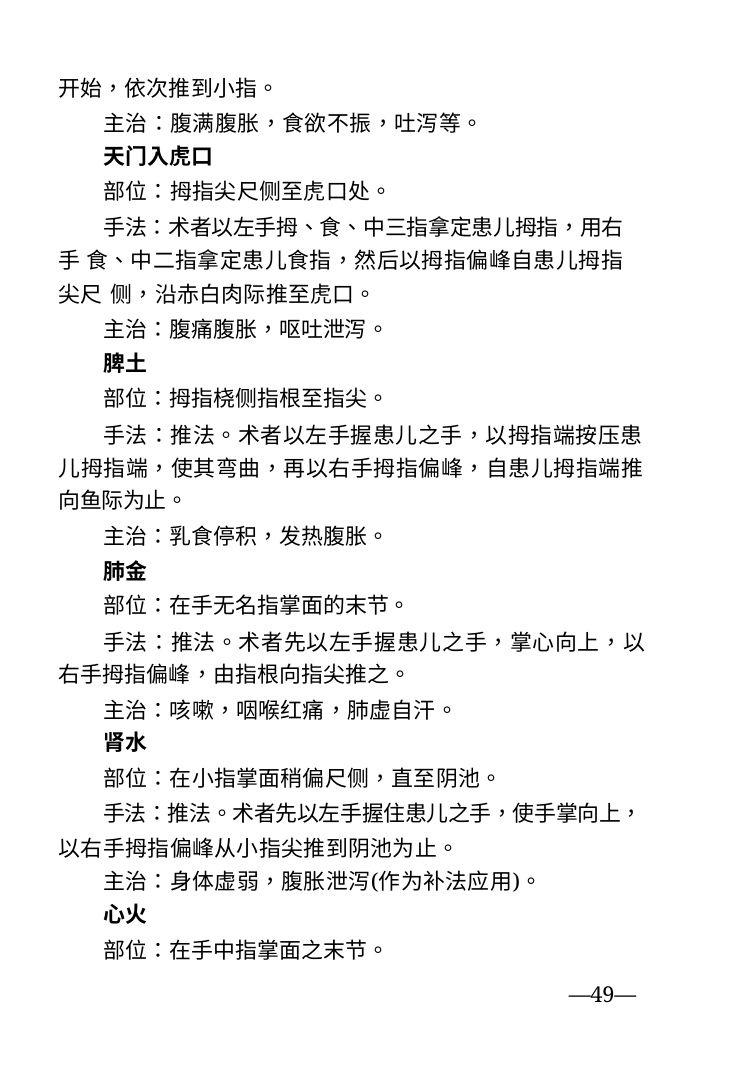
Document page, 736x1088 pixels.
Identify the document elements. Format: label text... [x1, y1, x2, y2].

text 主治：腹满腹胀，食欲不振，吐泻等。 [103, 109, 647, 136]
text 部位：拇指桡侧指根至指尖。 [103, 385, 647, 412]
text 主治：身体虚弱，腹胀泄泻(作为补法应用)。 [103, 868, 647, 895]
text 肾水 [103, 729, 647, 756]
text 手法：推法。术者先以左手握住患儿之手，使手掌向上， 以右手拇指偏峰从小指尖推到阴池为止。 [58, 798, 644, 863]
text 肺金 [103, 557, 647, 585]
text 手法：推法。术者以左手握患儿之手，以拇指端按压患 儿拇指端，使其弯曲，再以右手拇指偏峰，自患儿拇指端推 向鱼际为止。 [58, 420, 645, 515]
text 部位：在手中指掌面之末节。 [103, 937, 647, 964]
text 心火 [103, 901, 647, 928]
text 主治：腹痛腹胀，呕吐泄泻。 [103, 316, 647, 343]
text 手法：术者以左手拇、食、中三指拿定患儿拇指，用右手 食、中二指拿定患儿食指，然后以拇指偏峰自患儿拇指尖尺 侧，沿赤白肉际推至虎口。 [58, 211, 645, 308]
text 部位：拇指尖尺侧至虎口处。 [103, 178, 647, 205]
text 脾土 [103, 350, 647, 377]
text 主治：乳食停积，发热腹胀。 [103, 523, 647, 550]
text 天门入虎口 [103, 143, 647, 170]
text 部位：在小指掌面稍偏尺侧，直至阴池。 [103, 765, 647, 792]
text 手法：推法。术者先以左手握患儿之手，掌心向上，以 右手拇指偏峰，由指根向指尖推之。 [58, 627, 646, 688]
text 部位：在手无名指掌面的末节。 [103, 592, 647, 619]
text 主治：咳嗽，咽喉红痛，肺虚自汗。 [103, 697, 647, 724]
text 开始，依次推到小指。 [58, 75, 647, 102]
